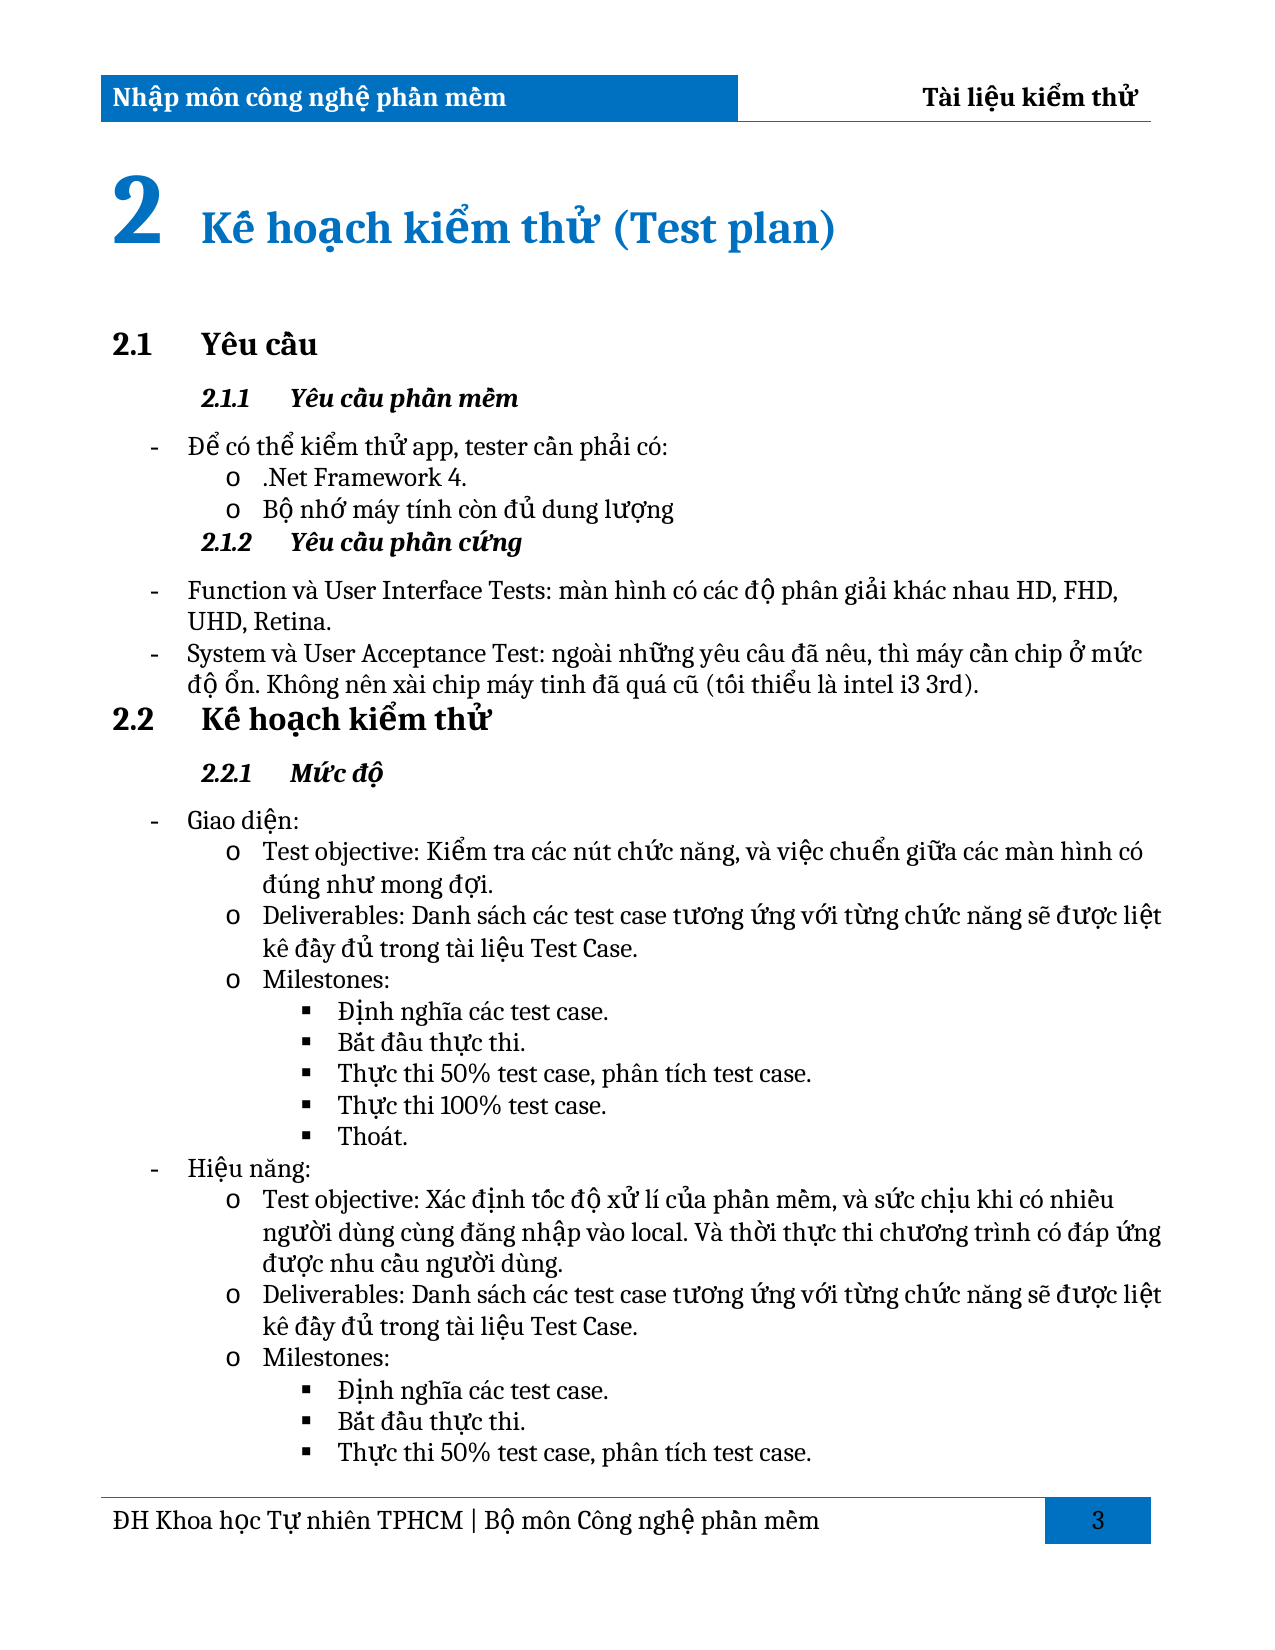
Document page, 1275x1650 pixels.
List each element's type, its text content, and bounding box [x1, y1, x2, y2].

list Thoát. [300, 1121, 1162, 1152]
list Bộ nhớ máy tính còn đủ dung lượng [225, 494, 1162, 527]
list System và User Acceptance Test: ngoài những yêu câu đã nêu, thì máy cần chip ở mức độ ổn. Không nên xài chip máy tinh đã quá cũ (tối thiểu là intel i3 3rd). [150, 637, 1162, 700]
list Deliverables: Danh sách các test case tương ứng với từng chức năng sẽ được liệt kê đầy đủ trong tài liệu Test Case. [225, 900, 1162, 964]
subtitle Yêu cầu phần mềm [201, 383, 1162, 414]
list Định nghĩa các test case. [300, 1375, 1162, 1406]
list Function và User Interface Tests: màn hình có các độ phân giải khác nhau HD, FHD, UHD, Retina. [150, 574, 1162, 637]
subtitle Kế hoạch kiểm thử [112, 700, 1162, 738]
list Milestones: [225, 964, 1162, 996]
list Bắt đầu thực thi. [300, 1406, 1162, 1437]
list Thực thi 50% test case, phân tích test case. [300, 1437, 1162, 1468]
list Bắt đầu thực thi. [300, 1027, 1162, 1058]
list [225, 1279, 1162, 1342]
list Test objective: Kiểm tra các nút chức năng, và việc chuển giữa các màn hình có đúng như mong đợi. [225, 836, 1162, 900]
list Định nghĩa các test case. [300, 996, 1162, 1027]
list Milestones: [225, 1342, 1162, 1375]
subtitle Mức độ [201, 758, 1162, 789]
list Hiệu năng: [150, 1152, 1162, 1184]
subtitle Yêu cầu phần cứng [201, 527, 1162, 558]
subtitle Yêu cầu [112, 326, 1162, 364]
list Thực thi 100% test case. [300, 1090, 1162, 1121]
subtitle Kế hoạch kiểm thử (Test plan) [112, 153, 1162, 268]
list Thực thi 50% test case, phân tích test case. [300, 1058, 1162, 1090]
list Test objective: Xác định tốc độ xử lí của phần mềm, và sức chịu khi có nhiều người dùng cùng đăng nhập vào local. Và thời thực thi chương trình có đáp ứng được nhu cầu người dùng. [225, 1184, 1162, 1279]
list .Net Framework 4. [225, 462, 1162, 494]
list Để có thể kiểm thử app, tester cần phải có: [150, 430, 1162, 462]
list Giao diện: [150, 804, 1162, 836]
